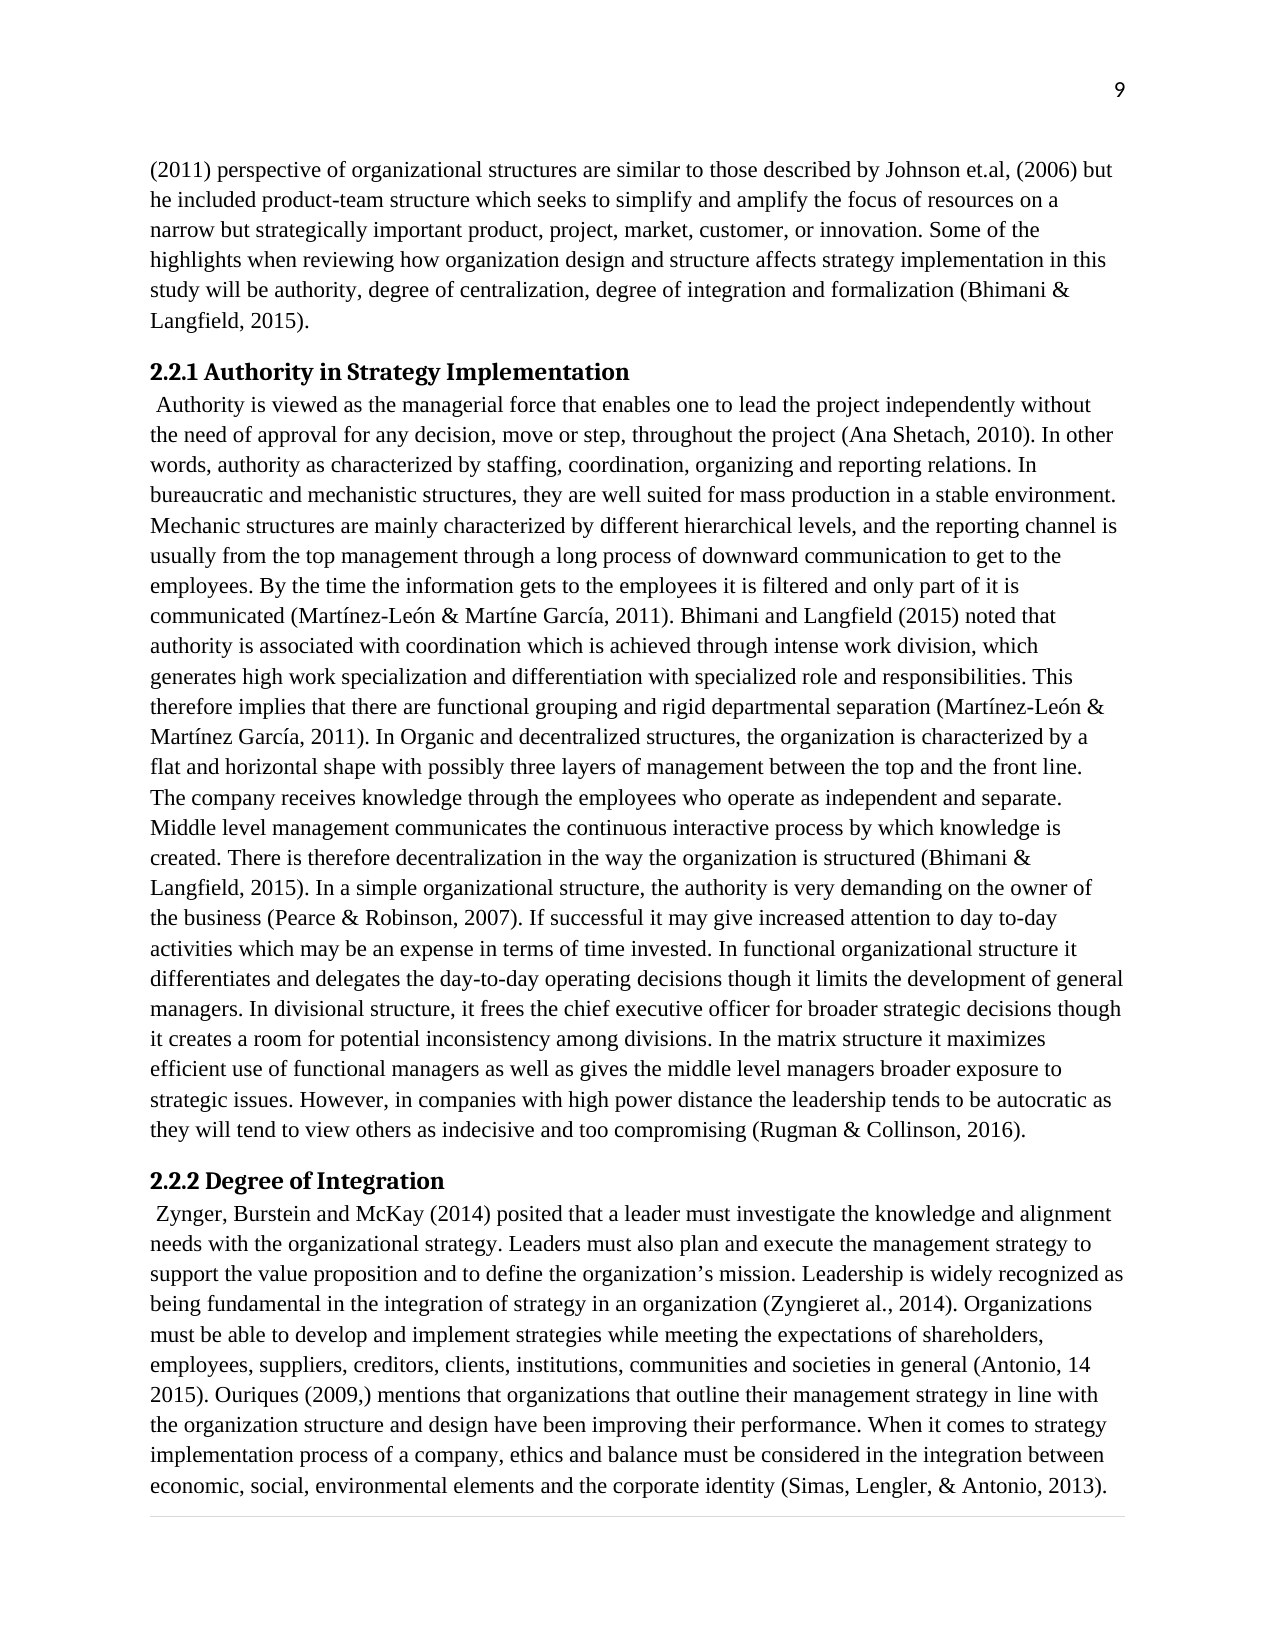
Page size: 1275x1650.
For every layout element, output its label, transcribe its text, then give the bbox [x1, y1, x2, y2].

text Authority is viewed as the managerial force that enables one to lead the project independently without the need of approval for any decision, move or step, throughout the project (Ana Shetach, 2010). In other words, authority as characterized by staffing, coordination, organizing and reporting relations. In bureaucratic and mechanistic structures, they are well suited for mass production in a stable environment. Mechanic structures are mainly characterized by different hierarchical levels, and the reporting channel is usually from the top management through a long process of downward communication to get to the employees. By the time the information gets to the employees it is filtered and only part of it is communicated (Martínez-León & Martíne García, 2011). Bhimani and Langfield (2015) noted that authority is associated with coordination which is achieved through intense work division, which generates high work specialization and differentiation with specialized role and responsibilities. This therefore implies that there are functional grouping and rigid departmental separation (Martínez-León & Martínez García, 2011). In Organic and decentralized structures, the organization is characterized by a flat and horizontal shape with possibly three layers of management between the top and the front line. The company receives knowledge through the employees who operate as independent and separate. Middle level management communicates the continuous interactive process by which knowledge is created. There is therefore decentralization in the way the organization is structured (Bhimani & Langfield, 2015). In a simple organizational structure, the authority is very demanding on the owner of the business (Pearce & Robinson, 2007). If successful it may give increased attention to day to-day activities which may be an expense in terms of time invested. In functional organizational structure it differentiates and delegates the day-to-day operating decisions though it limits the development of general managers. In divisional structure, it frees the chief executive officer for broader strategic decisions though it creates a room for potential inconsistency among divisions. In the matrix structure it maximizes efficient use of functional managers as well as gives the middle level managers broader exposure to strategic issues. However, in companies with high power distance the leadership tends to be autocratic as they will tend to view others as indecisive and too compromising (Rugman & Collinson, 2016). [150, 391, 1125, 1142]
subtitle 2.2.1 Authority in Strategy Implementation [150, 358, 1125, 387]
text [150, 1200, 1125, 1498]
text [150, 156, 1125, 333]
subtitle 2.2.2 Degree of Integration [150, 1167, 1125, 1196]
